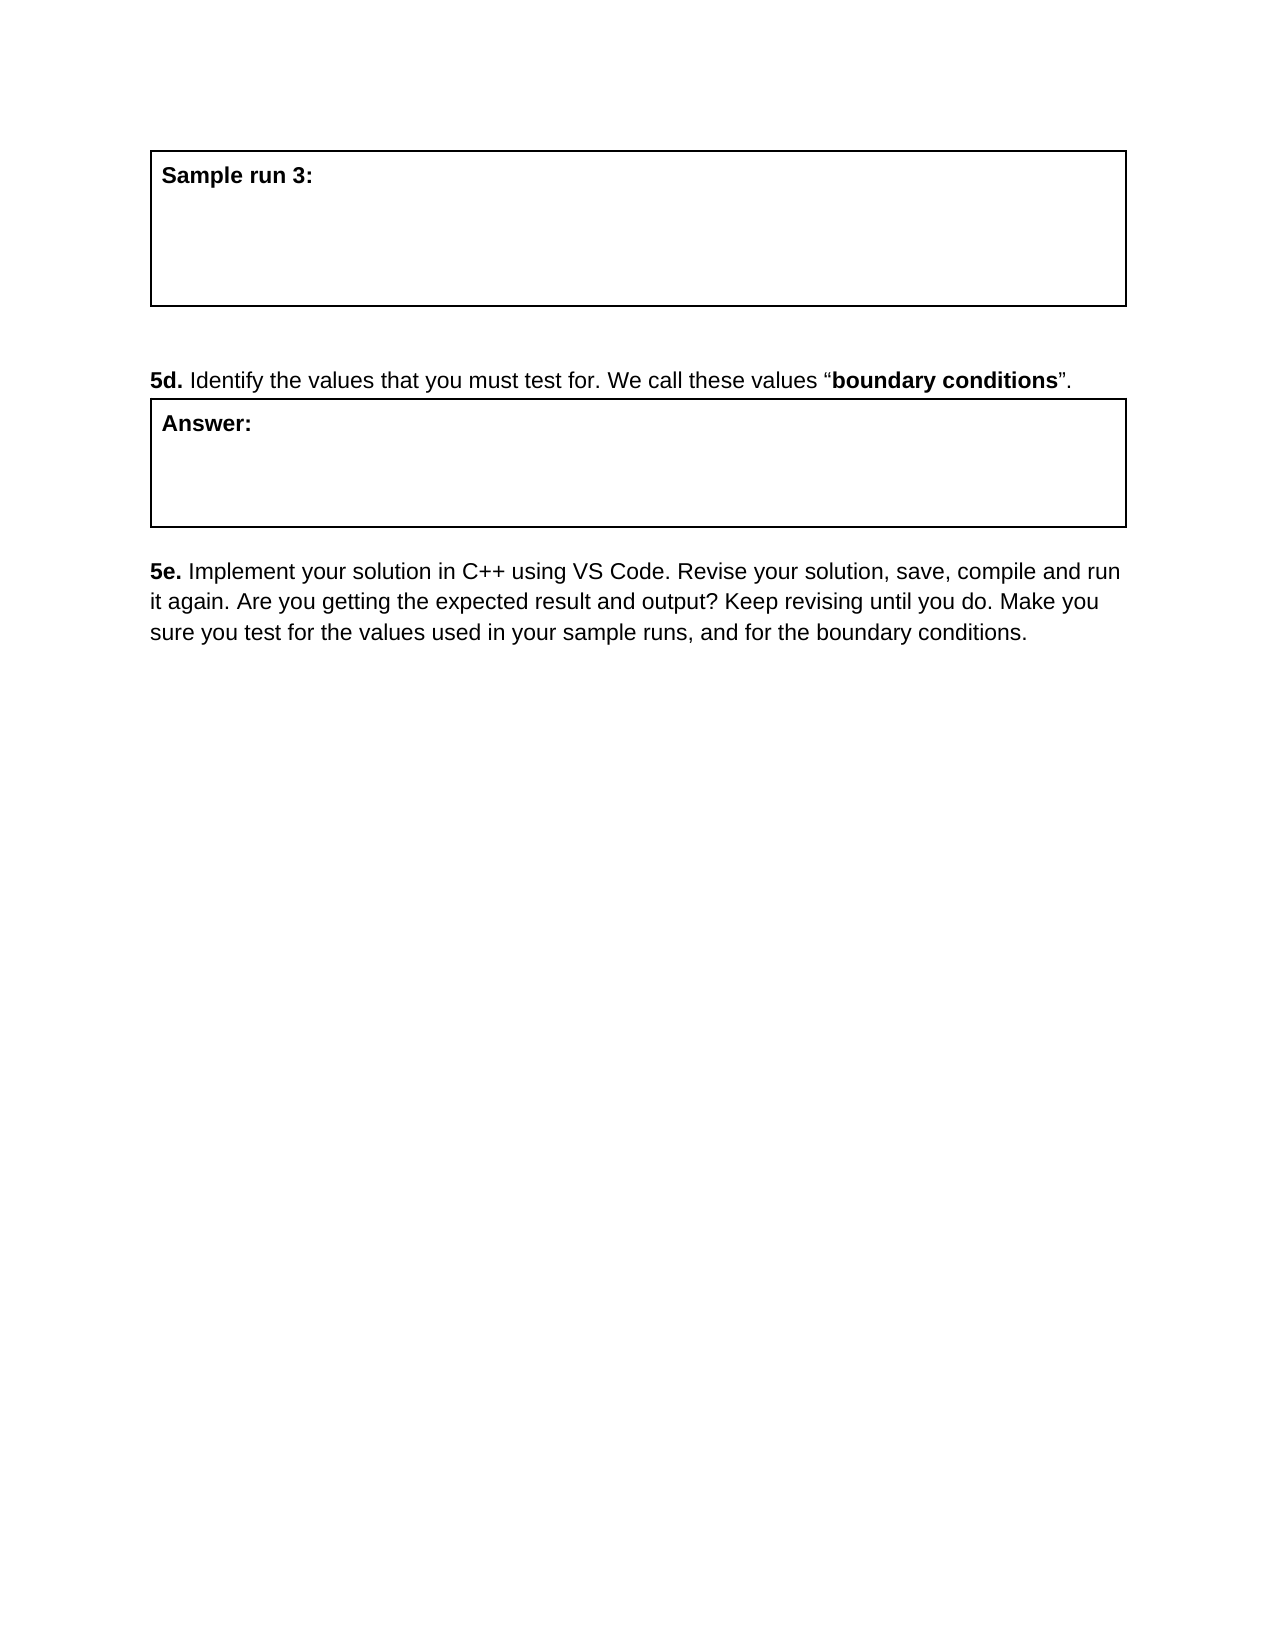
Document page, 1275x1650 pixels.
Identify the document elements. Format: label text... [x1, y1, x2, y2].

table_header Sample run 3: [152, 152, 1125, 305]
text 5d. Identify the values that you must test for. We call these values “boundary conditions”. [150, 367, 1125, 393]
text 5e. Implement your solution in C++ using VS Code. Revise your solution, save, compile and run it again. Are you getting the expected result and output? Keep revising until you do. Make you sure you test for the values used in your sample runs, and for the boundary conditions. [150, 558, 1125, 645]
table_header Answer: [152, 400, 1125, 526]
